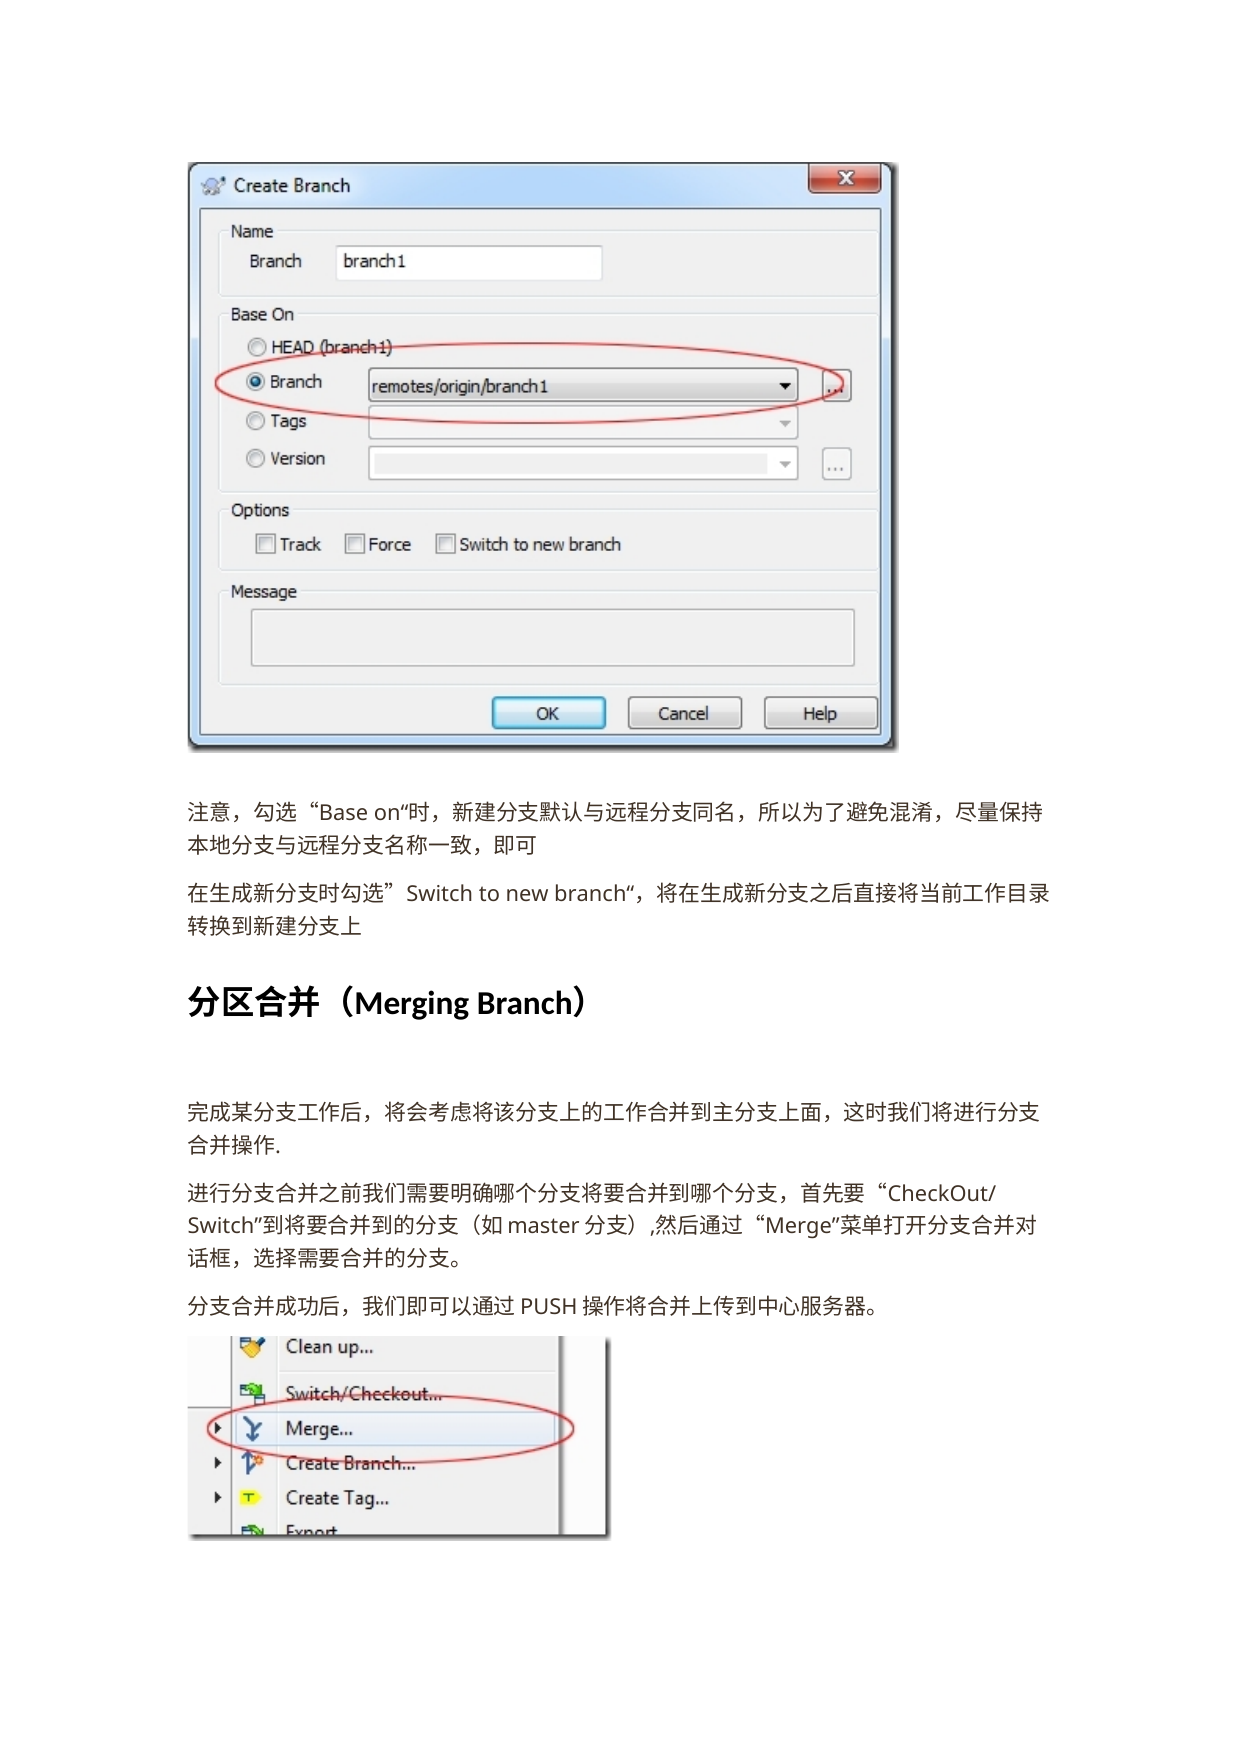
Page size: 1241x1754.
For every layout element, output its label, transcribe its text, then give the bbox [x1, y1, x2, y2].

text 完成某分支工作后，将会考虑将该分支上的工作合并到主分支上面，这时我们将进行分支合并操作. [187, 1095, 1053, 1160]
picture [187, 162, 899, 753]
picture [187, 1336, 612, 1541]
text 注意，勾选“Base on“时，新建分支默认与远程分支同名，所以为了避免混淆，尽量保持本地分支与远程分支名称一致，即可 [187, 795, 1053, 860]
text 在生成新分支时勾选”Switch to new branch“，将在生成新分支之后直接将当前工作目录转换到新建分支上 [187, 876, 1053, 941]
subtitle 分区合并（Merging Branch） [187, 968, 1053, 1033]
text 进行分支合并之前我们需要明确哪个分支将要合并到哪个分支，首先要“CheckOut/Switch”到将要合并到的分支（如master分支）,然后通过“Merge”菜单打开分支合并对话框，选择需要合并的分支。 [187, 1176, 1053, 1273]
text 分支合并成功后，我们即可以通过PUSH操作将合并上传到中心服务器。 [187, 1289, 1053, 1321]
